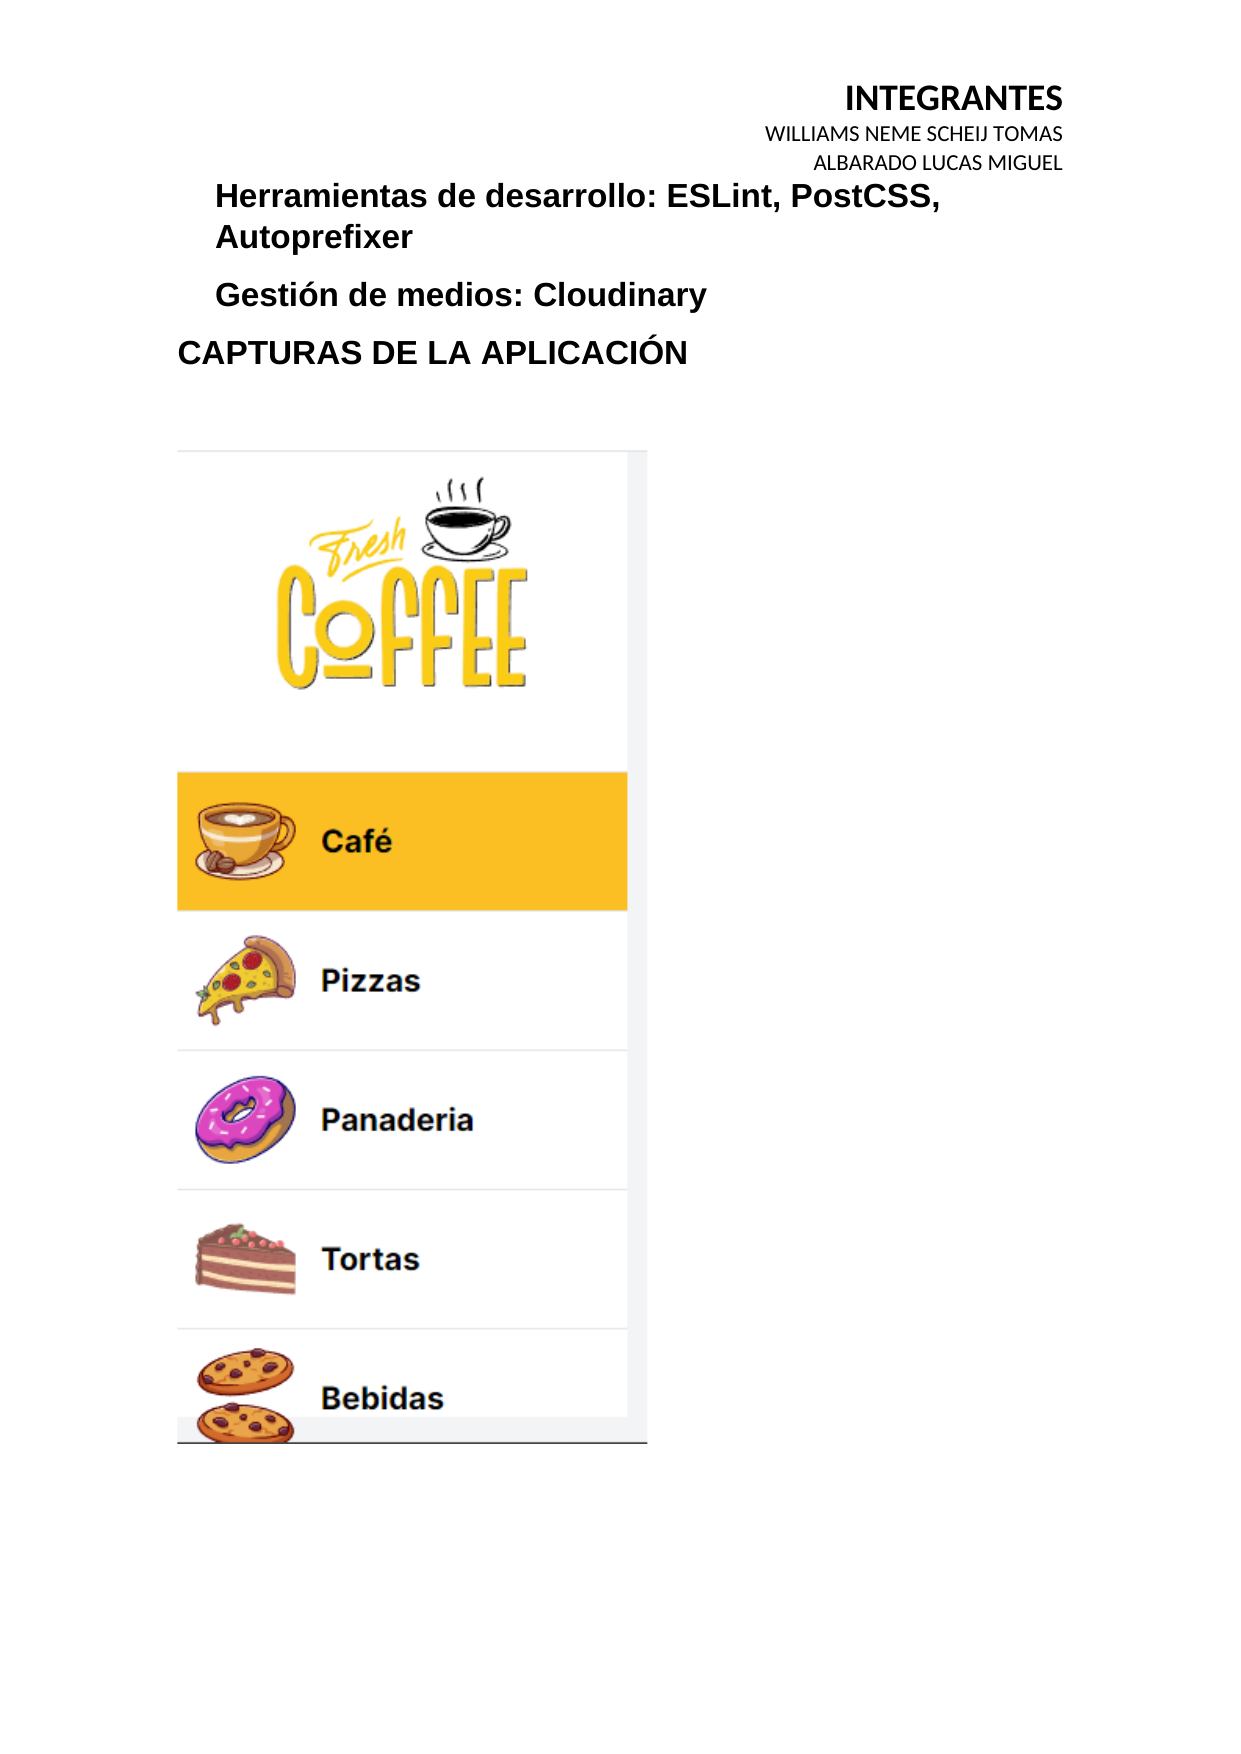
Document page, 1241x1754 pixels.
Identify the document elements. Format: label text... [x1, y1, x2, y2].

text Gestión de medios: Cloudinary [215, 275, 1063, 314]
text Herramientas de desarrollo: ESLint, PostCSS, Autoprefixer [215, 176, 1063, 256]
picture [177, 449, 648, 1444]
text CAPTURAS DE LA APLICACIÓN [177, 333, 1063, 372]
